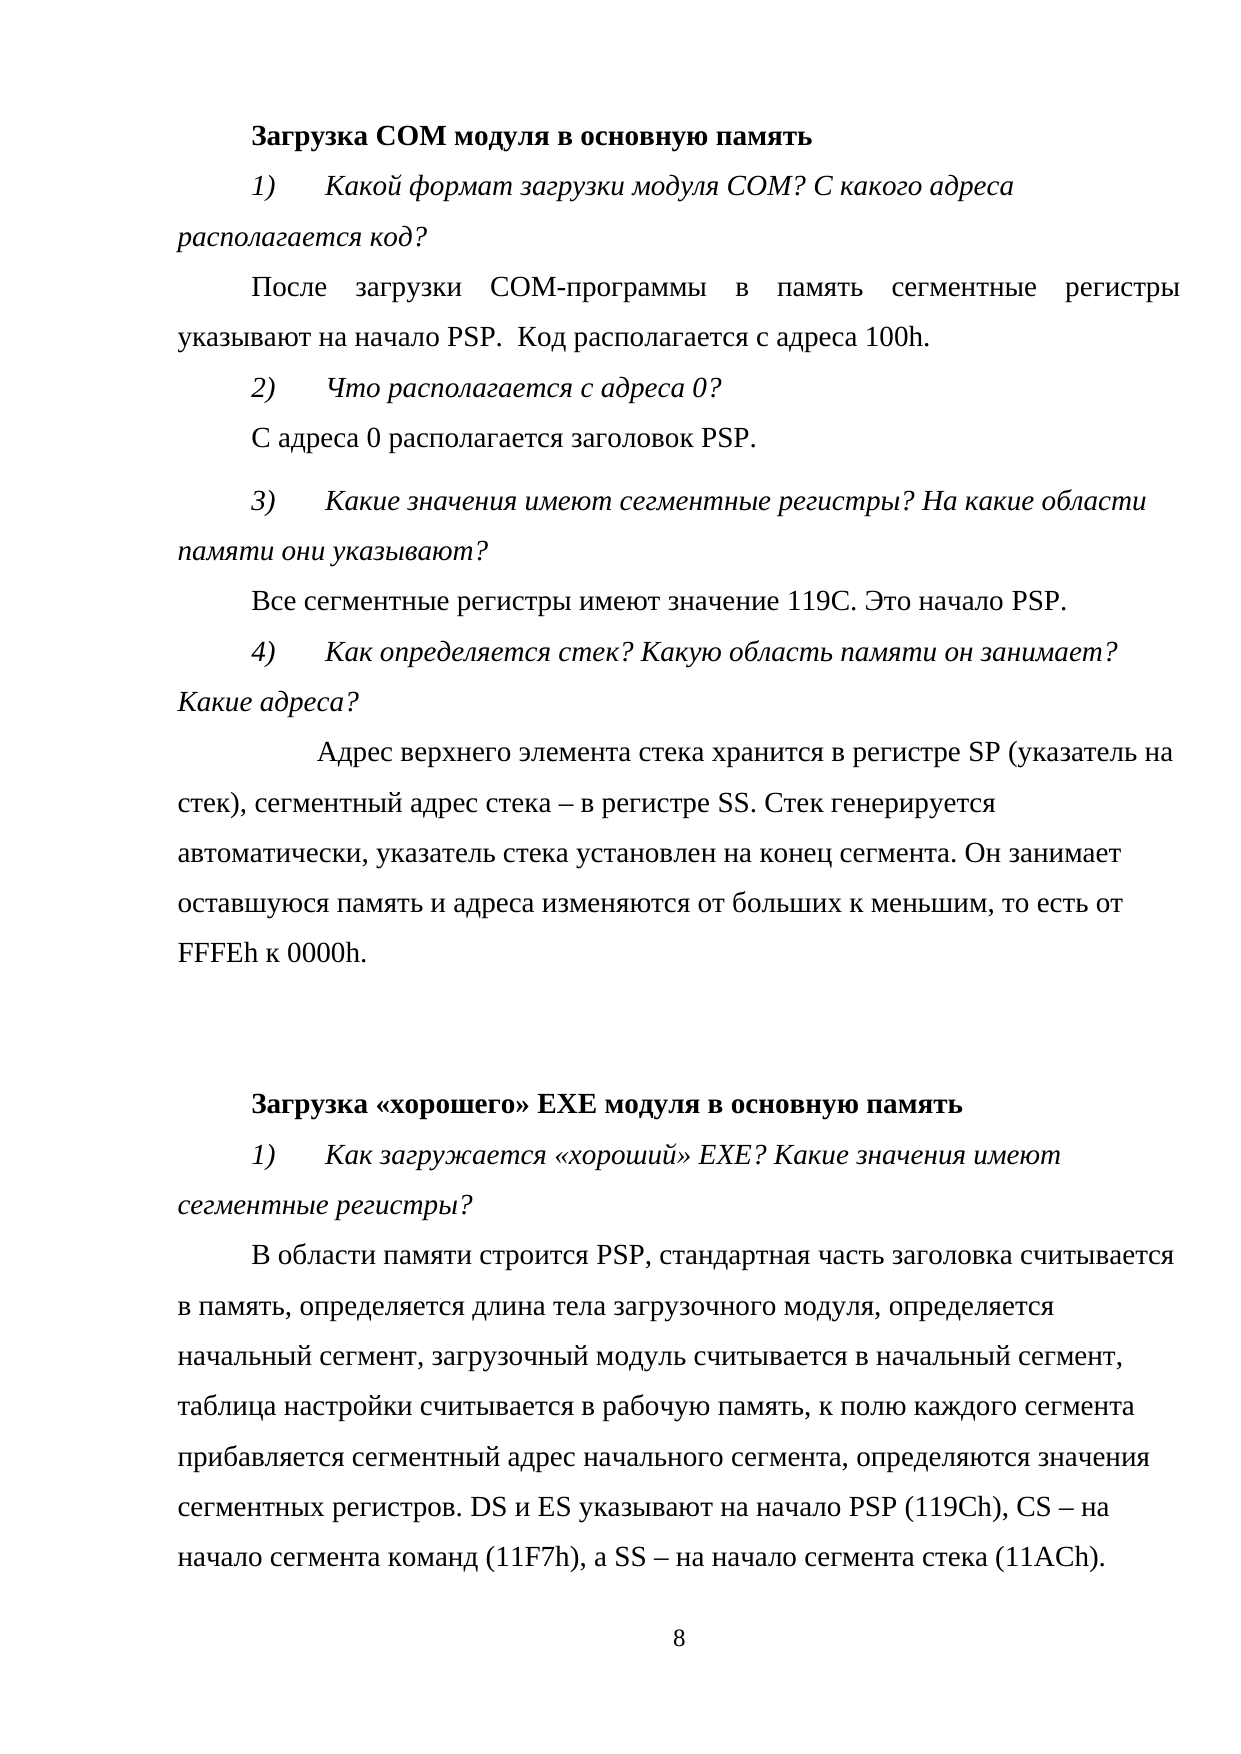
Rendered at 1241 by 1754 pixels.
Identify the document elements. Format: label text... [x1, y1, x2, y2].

text Адрес верхнего элемента стека хранится в регистре SP (указатель на стек), сегментный адрес стека – в регистре SS. Cтек генерируется автоматически, указатель стека установлен на конец сегмента. Он занимает оставшуюся память и адреса изменяются от больших к меньшим, то есть от FFFEh к 0000h. [177, 734, 1181, 969]
list Как определяется стек? Какую область памяти он занимает? Какие адреса? [177, 634, 1181, 718]
text После загрузки COM-программы в память сегментные регистры указывают на начало PSP. Код располагается с адреса 100h. [177, 269, 1181, 353]
text Загрузка СОМ модуля в основную память [177, 118, 1181, 152]
text Все сегментные регистры имеют значение 119С. Это начало PSP. [177, 583, 1181, 617]
list Какие значения имеют сегментные регистры? На какие области памяти они указывают? [177, 483, 1181, 567]
list Что располагается с адреса 0? [177, 370, 1181, 403]
list В области памяти строится PSP, стандартная часть заголовка считывается в память, определяется длина тела загрузочного модуля, определяется начальный сегмент, загрузочный модуль считывается в начальный сегмент, таблица настройки считывается в рабочую память, к полю каждого сегмента прибавляется сегментный адрес начального сегмента, определяются значения сегментных регистров. DS и ES указывают на начало PSP (119Ch), CS – на начало сегмента команд (11F7h), а SS – на начало сегмента стека (11ACh). [177, 1237, 1181, 1573]
text С адреса 0 располагается заголовок PSP. [177, 420, 1181, 453]
list Как загружается «хороший» EXE? Какие значения имеют сегментные регистры? [177, 1137, 1181, 1221]
list Какой формат загрузки модуля COM? С какого адреса располагается код? [177, 168, 1181, 252]
text Загрузка «хорошего» ЕХЕ модуля в основную память [177, 1087, 1181, 1120]
